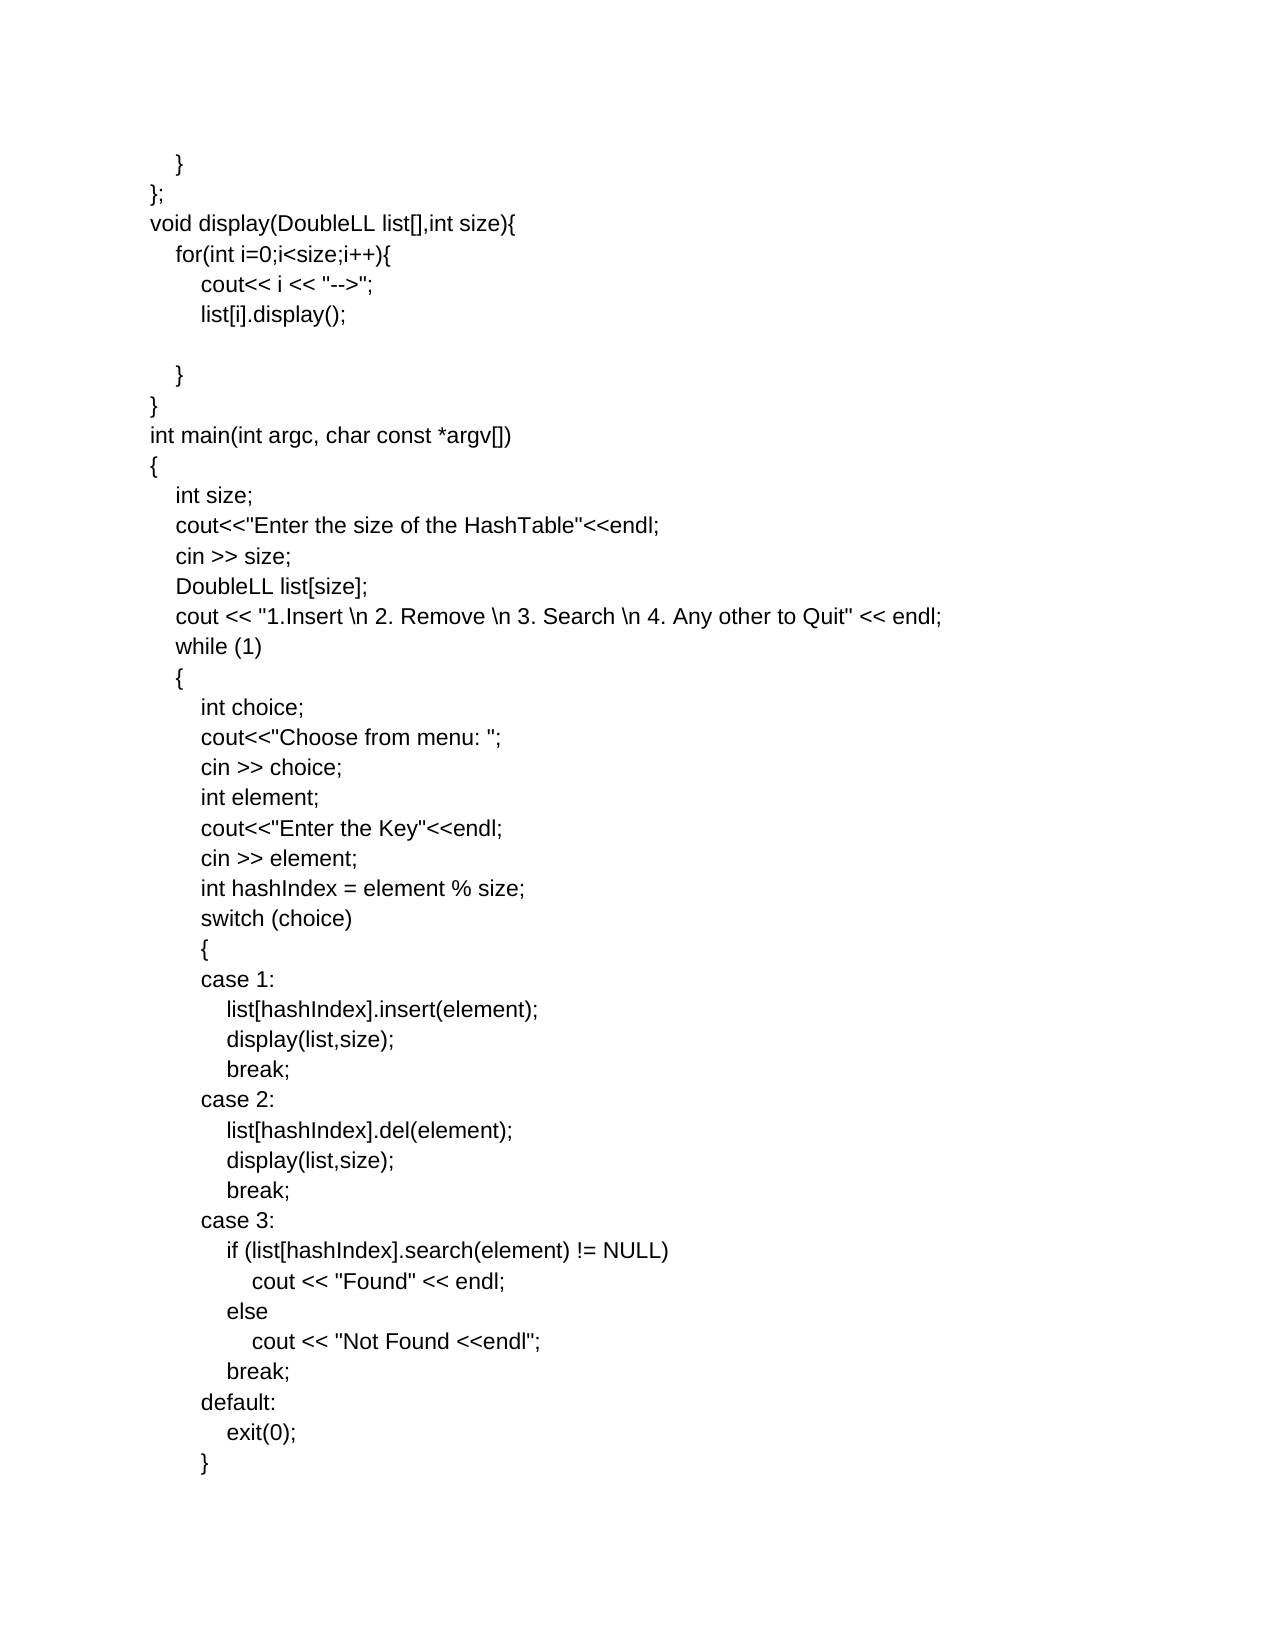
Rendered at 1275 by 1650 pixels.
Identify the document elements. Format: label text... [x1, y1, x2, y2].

text cin >> size; [150, 543, 1125, 569]
text { [150, 663, 1125, 690]
text } [150, 361, 1125, 388]
text int main(int argc, char const *argv[]) [150, 422, 1125, 448]
text cout << "Found" << endl; [150, 1268, 1125, 1294]
text cout<< i << "-->"; [150, 271, 1125, 297]
text if (list[hashIndex].search(element) != NULL) [150, 1237, 1125, 1264]
text { [150, 935, 1125, 962]
text case 1: [150, 966, 1125, 992]
text else [150, 1298, 1125, 1324]
text break; [150, 1056, 1125, 1083]
text break; [150, 1177, 1125, 1203]
text case 3: [150, 1207, 1125, 1234]
text display(list,size); [150, 1147, 1125, 1173]
text }; [150, 180, 1125, 207]
text cin >> choice; [150, 754, 1125, 781]
text switch (choice) [150, 905, 1125, 932]
text int hashIndex = element % size; [150, 875, 1125, 901]
text while (1) [150, 633, 1125, 660]
text cin >> element; [150, 845, 1125, 871]
text int size; [150, 482, 1125, 509]
text DoubleLL list[size]; [150, 573, 1125, 599]
text list[hashIndex].insert(element); [150, 996, 1125, 1022]
text { [150, 452, 1125, 478]
text case 2: [150, 1086, 1125, 1113]
text } [150, 392, 1125, 418]
text list[hashIndex].del(element); [150, 1117, 1125, 1143]
text } [150, 150, 1125, 176]
text display(list,size); [150, 1026, 1125, 1052]
text int element; [150, 784, 1125, 811]
text cout << "1.Insert \n 2. Remove \n 3. Search \n 4. Any other to Quit" << endl; [150, 603, 1125, 629]
text exit(0); [150, 1419, 1125, 1445]
text } [150, 1449, 1125, 1475]
text default: [150, 1388, 1125, 1415]
text void display(DoubleLL list[],int size){ [150, 210, 1125, 237]
text for(int i=0;i<size;i++){ [150, 241, 1125, 267]
text break; [150, 1358, 1125, 1385]
text cout << "Not Found <<endl"; [150, 1328, 1125, 1354]
text cout<<"Enter the size of the HashTable"<<endl; [150, 512, 1125, 539]
text cout<<"Choose from menu: "; [150, 724, 1125, 750]
text cout<<"Enter the Key"<<endl; [150, 814, 1125, 841]
text int choice; [150, 694, 1125, 720]
text list[i].display(); [150, 301, 1125, 327]
